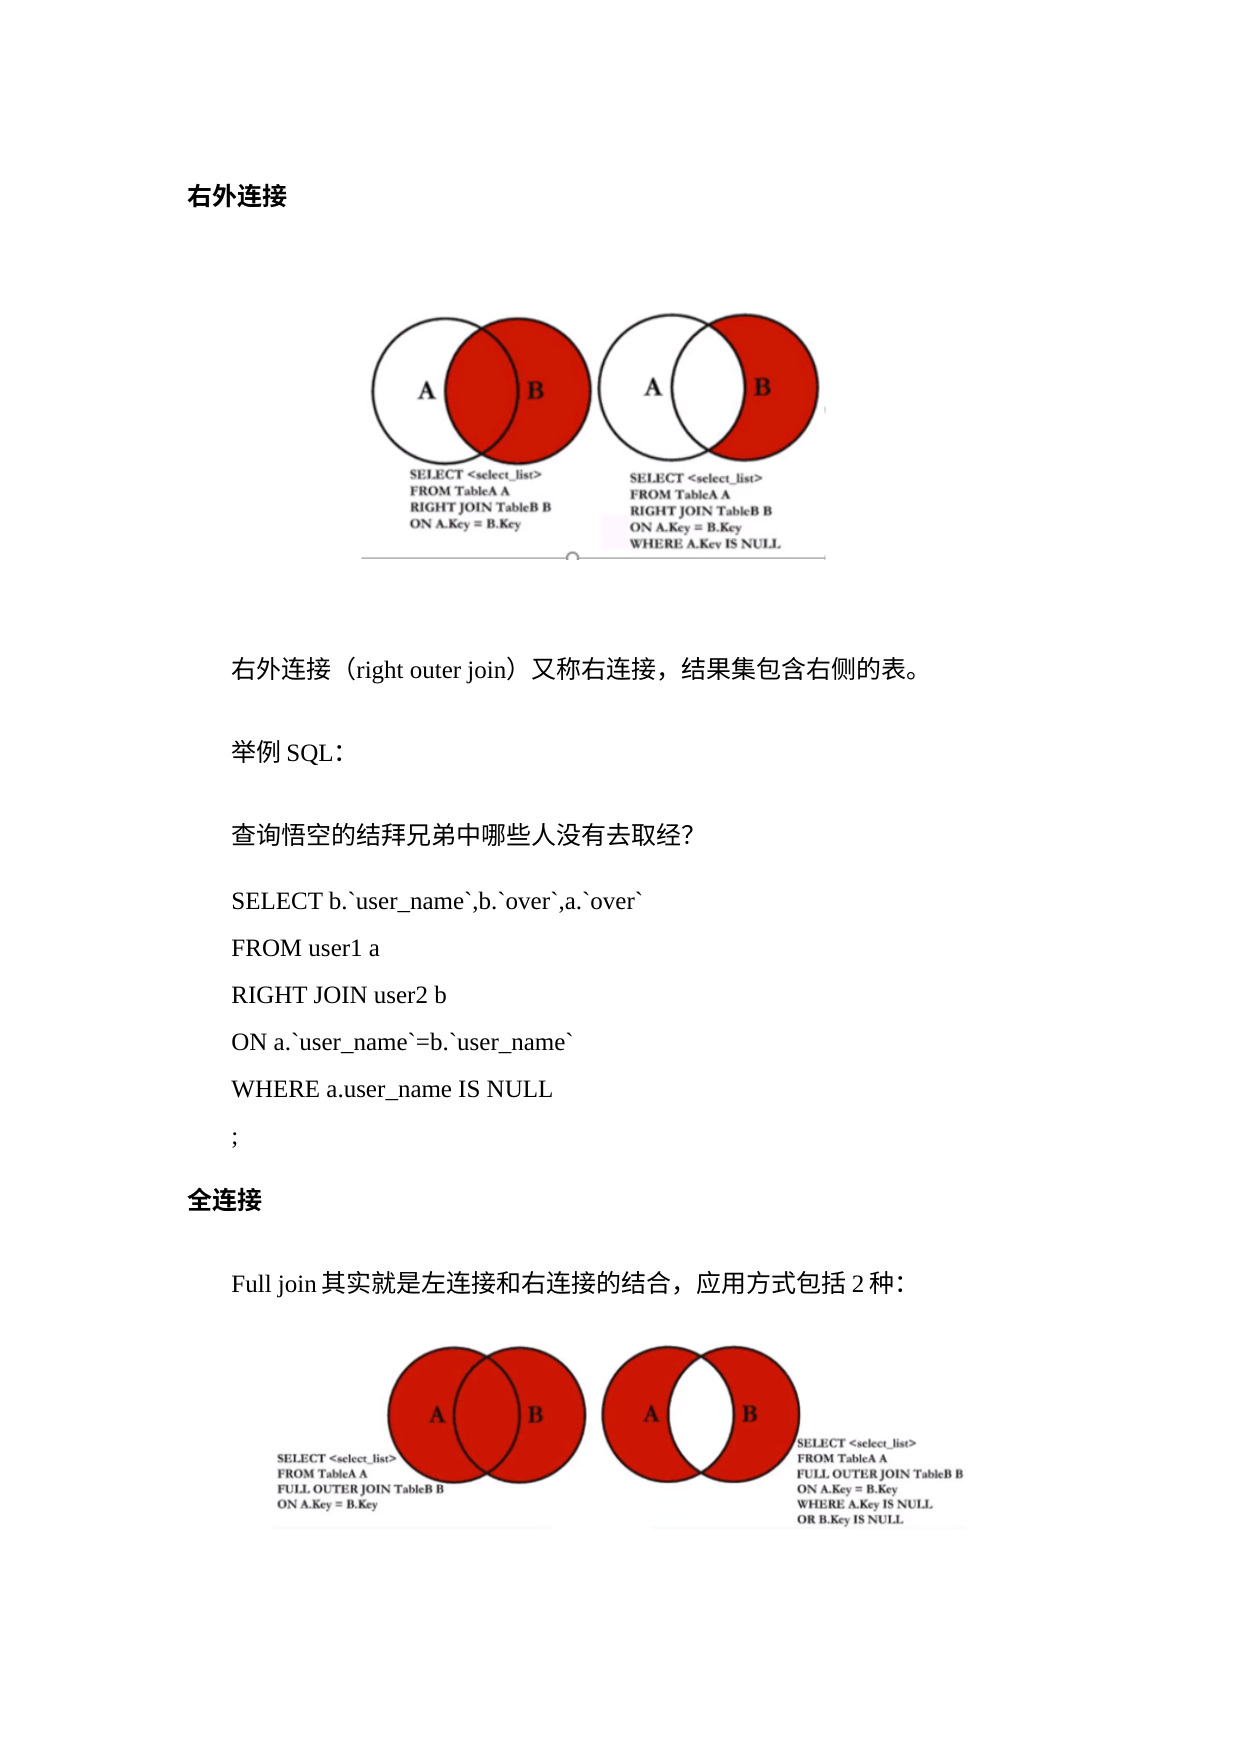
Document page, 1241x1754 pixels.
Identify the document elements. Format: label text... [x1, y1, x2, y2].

text SELECT b.`user_name`,b.`over`,a.`over` [187, 884, 1053, 917]
text ; [187, 1119, 1053, 1151]
text 查询悟空的结拜兄弟中哪些人没有去取经？ [187, 801, 1053, 866]
text 举例SQL： [187, 718, 1053, 783]
text RIGHT JOIN user2 b [187, 978, 1053, 1011]
text ON a.`user_name`=b.`user_name` [187, 1025, 1053, 1058]
text Full join其实就是左连接和右连接的结合，应用方式包括2种： [187, 1249, 1053, 1314]
subtitle 右外连接 [187, 162, 1053, 227]
subtitle 全连接 [187, 1166, 1053, 1231]
text FROM user1 a [187, 931, 1053, 964]
picture [361, 305, 826, 560]
text WHERE a.user_name IS NULL [187, 1072, 1053, 1104]
picture [262, 1315, 979, 1540]
